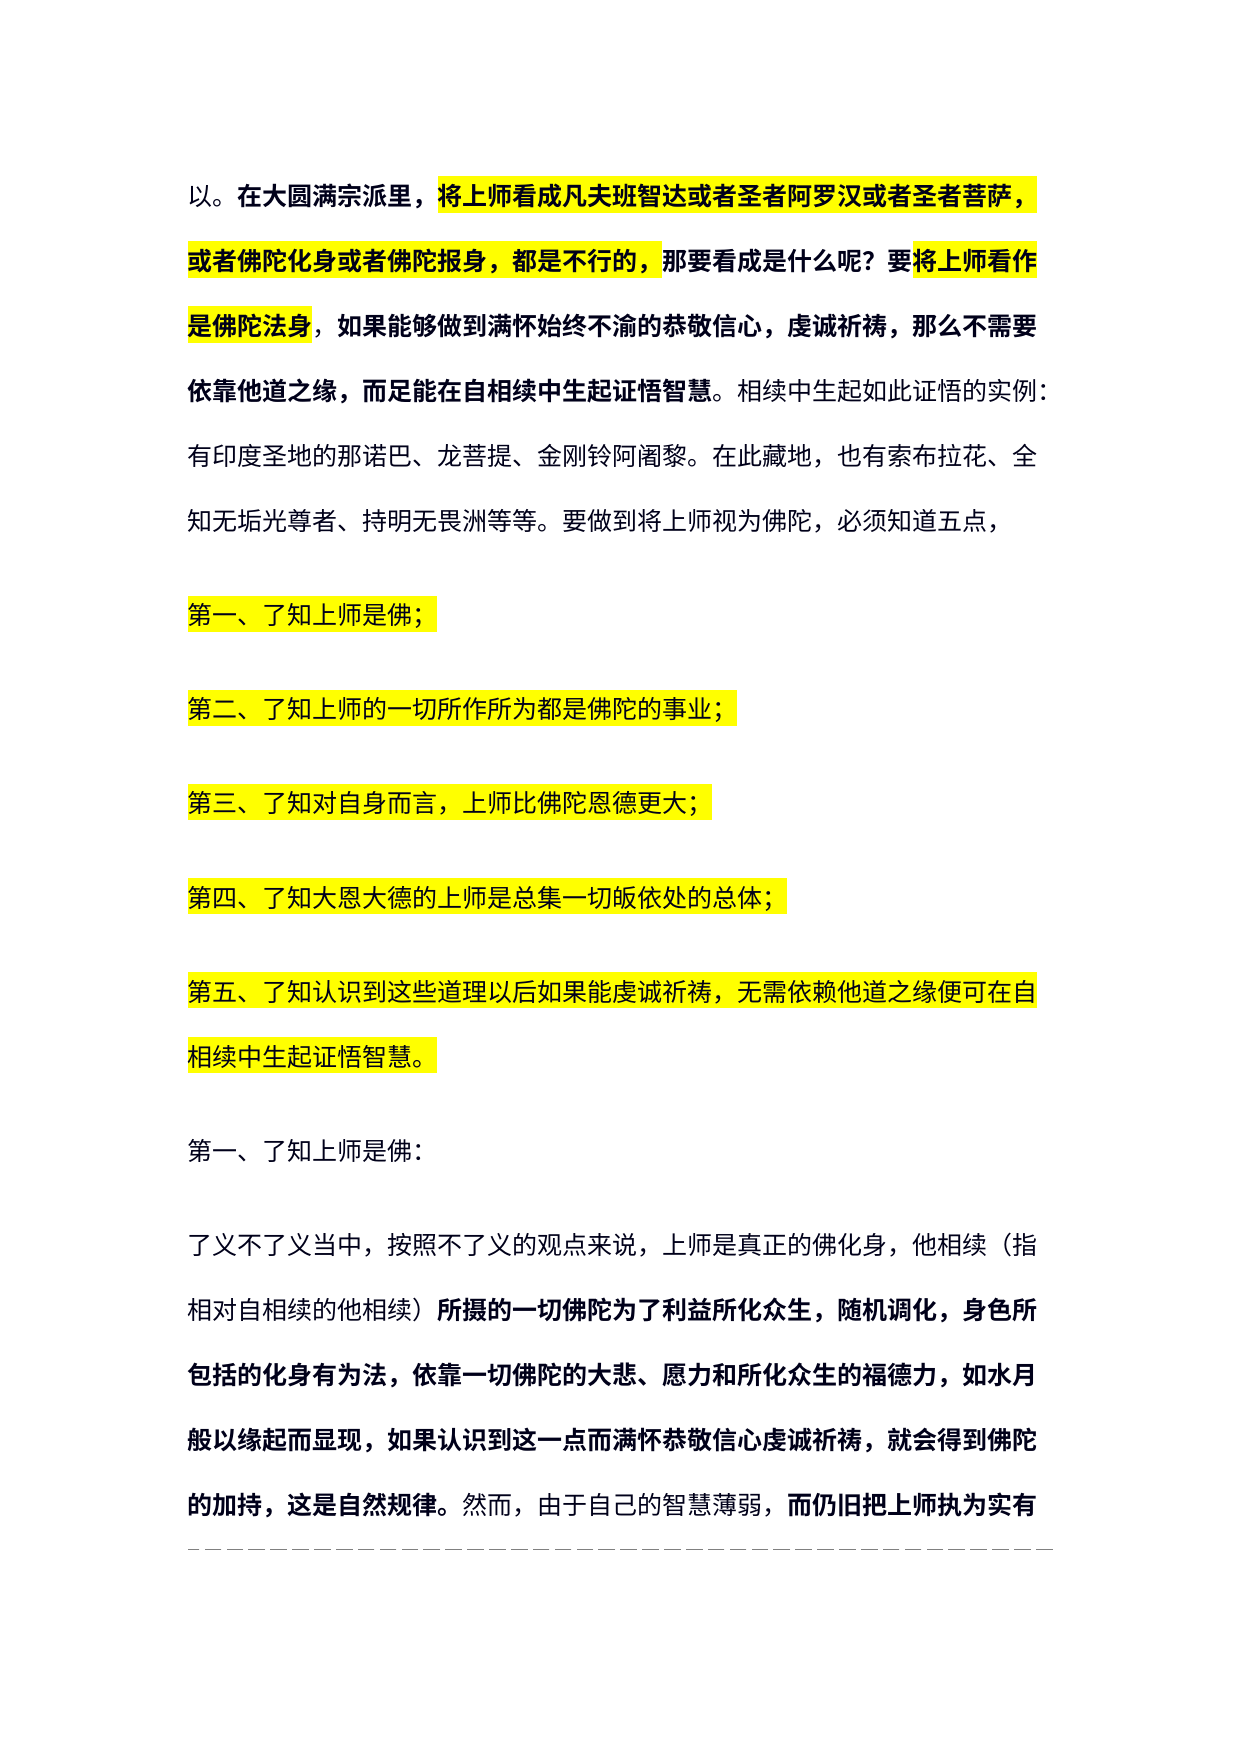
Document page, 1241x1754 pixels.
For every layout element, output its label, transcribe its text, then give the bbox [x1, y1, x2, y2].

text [187, 1211, 1053, 1550]
text 第一、了知上师是佛； [187, 581, 1053, 646]
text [187, 162, 1053, 552]
text 第四、了知大恩大德的上师是总集一切皈依处的总体； [187, 864, 1053, 929]
text 第五、了知认识到这些道理以后如果能虔诚祈祷，无需依赖他道之缘便可在自相续中生起证悟智慧。 [187, 958, 1053, 1088]
text 第一、了知上师是佛： [187, 1117, 1053, 1182]
text 第二、了知上师的一切所作所为都是佛陀的事业； [187, 675, 1053, 740]
text 第三、了知对自身而言，上师比佛陀恩德更大； [187, 769, 1053, 834]
